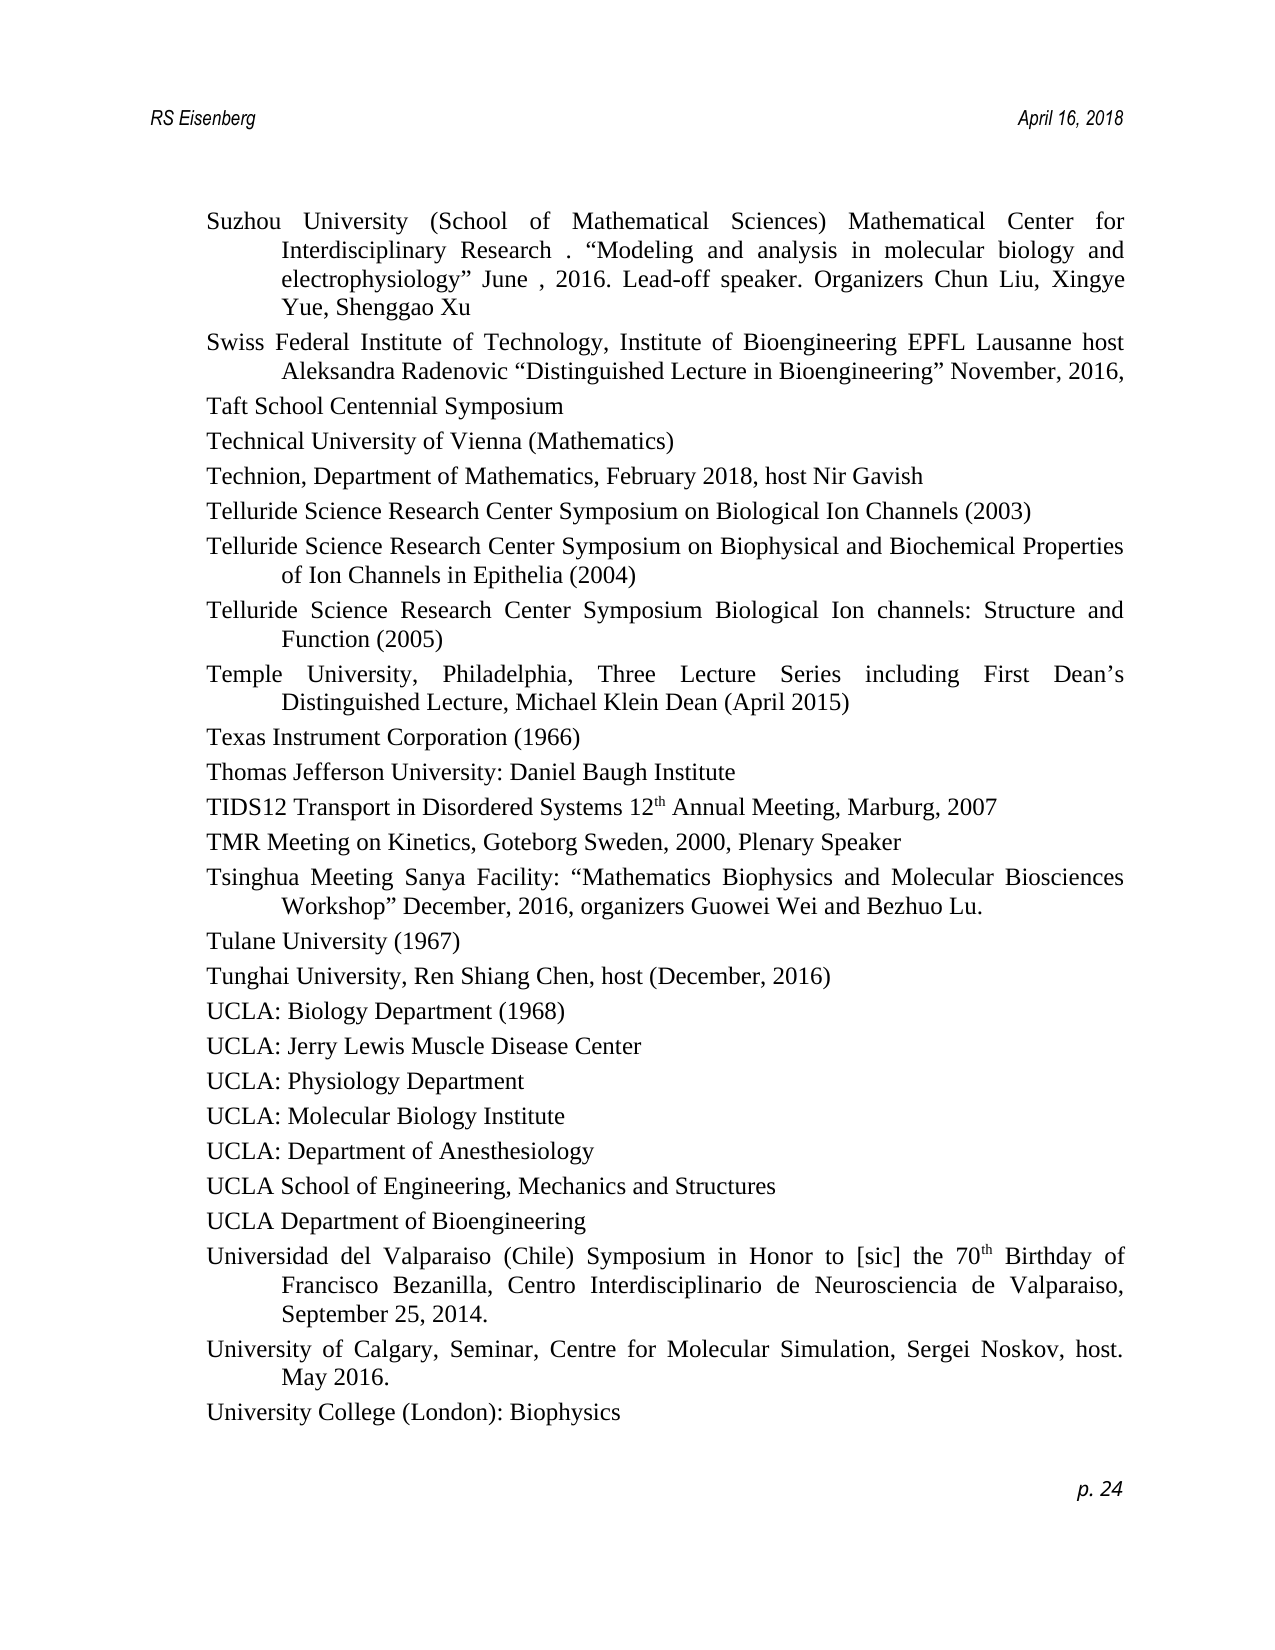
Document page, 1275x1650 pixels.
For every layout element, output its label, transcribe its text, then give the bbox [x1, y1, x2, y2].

text UCLA: Biology Department (1968) [206, 996, 1125, 1025]
text UCLA: Physiology Department [206, 1066, 1125, 1095]
text Telluride Science Research Center Symposium Biological Ion channels: Structure and Function (2005) [206, 595, 1125, 652]
text UCLA: Molecular Biology Institute [206, 1101, 1125, 1130]
text Tsinghua Meeting Sanya Facility: “Mathematics Biophysics and Molecular Biosciences Workshop” December, 2016, organizers Guowei Wei and Bezhuo Lu. [206, 862, 1125, 920]
text Tulane University (1967) [206, 926, 1125, 955]
text Swiss Federal Institute of Technology, Institute of Bioengineering EPFL Lausanne host Aleksandra Radenovic “Distinguished Lecture in Bioengineering” November, 2016, [206, 327, 1125, 385]
text Technion, Department of Mathematics, February 2018, host Nir Gavish [206, 461, 1125, 490]
text Telluride Science Research Center Symposium on Biophysical and Biochemical Properties of Ion Channels in Epithelia (2004) [206, 531, 1125, 589]
text UCLA: Jerry Lewis Muscle Disease Center [206, 1031, 1125, 1060]
text Texas Instrument Corporation (1966) [206, 722, 1125, 751]
text Taft School Centennial Symposium [206, 391, 1125, 420]
text UCLA: Department of Anesthesiology [206, 1136, 1125, 1165]
text University of Calgary, Seminar, Centre for Molecular Simulation, Sergei Noskov, host. May 2016. [206, 1334, 1125, 1391]
text Universidad del Valparaiso (Chile) Symposium in Honor to [sic] the 70th Birthday of Francisco Bezanilla, Centro Interdisciplinario de Neurosciencia de Valparaiso, September 25, 2014. [206, 1241, 1125, 1327]
text UCLA Department of Bioengineering [206, 1206, 1125, 1235]
text University College (London): Biophysics [206, 1397, 1125, 1426]
text Tunghai University, Ren Shiang Chen, host (December, 2016) [206, 961, 1125, 990]
text UCLA School of Engineering, Mechanics and Structures [206, 1171, 1125, 1200]
text TMR Meeting on Kinetics, Goteborg Sweden, 2000, Plenary Speaker [206, 827, 1125, 856]
text Technical University of Vienna (Mathematics) [206, 426, 1125, 455]
text TIDS12 Transport in Disordered Systems 12th Annual Meeting, Marburg, 2007 [206, 792, 1125, 821]
text Temple University, Philadelphia, Three Lecture Series including First Dean’s Distinguished Lecture, Michael Klein Dean (April 2015) [206, 659, 1125, 716]
text Thomas Jefferson University: Daniel Baugh Institute [206, 757, 1125, 786]
text Suzhou University (School of Mathematical Sciences) Mathematical Center for Interdisciplinary Research . “Modeling and analysis in molecular biology and electrophysiology” June , 2016. Lead-off speaker. Organizers Chun Liu, Xingye Yue, Shenggao Xu [206, 206, 1125, 321]
text Telluride Science Research Center Symposium on Biological Ion Channels (2003) [206, 496, 1125, 525]
